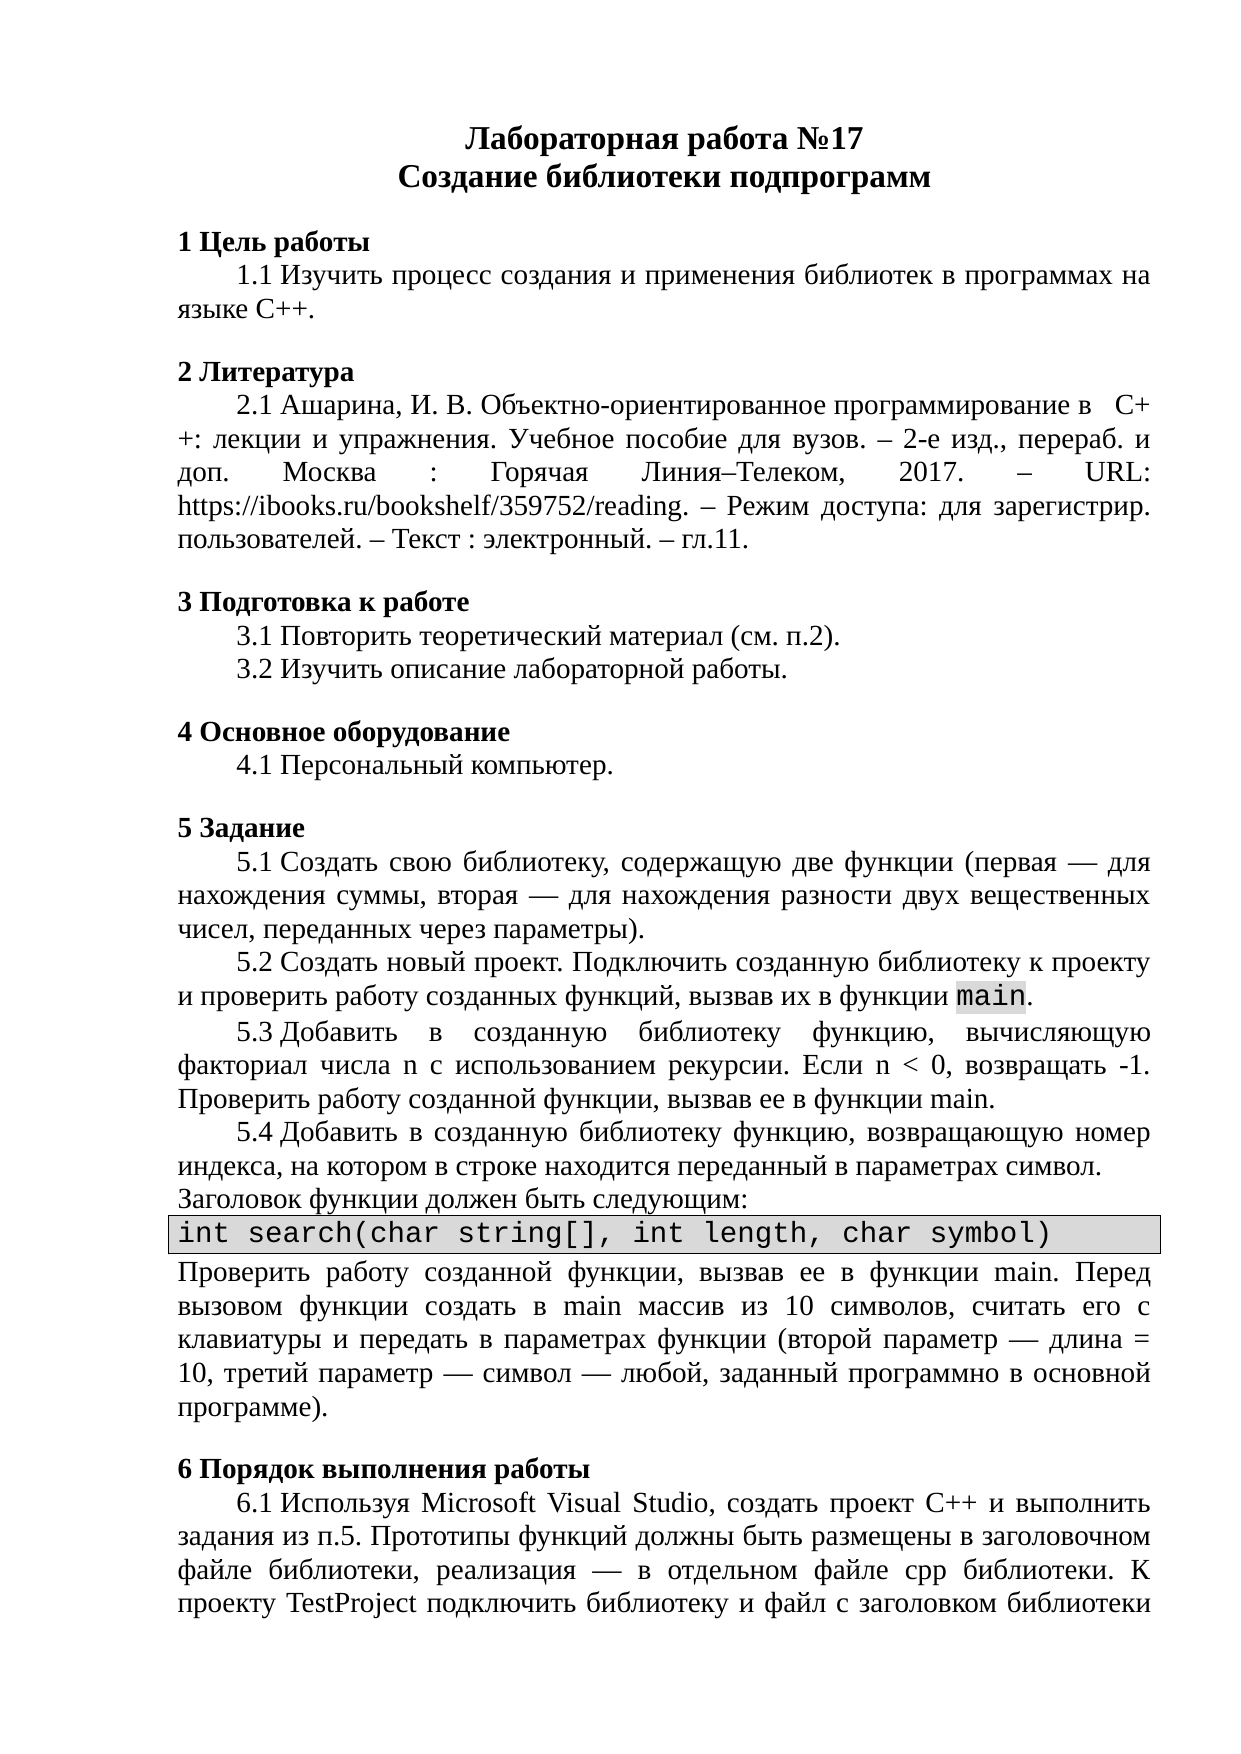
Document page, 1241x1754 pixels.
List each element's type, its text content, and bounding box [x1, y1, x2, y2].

text Повторить теоретический материал (см. п.2). [177, 618, 1152, 651]
list Цель работы [177, 224, 1152, 257]
text Изучить процесс создания и применения библиотек в программах на языке С++. [177, 257, 1152, 324]
text Ашарина, И. В. Объектно-ориентированное программирование в С++: лекции и упражнения. Учебное пособие для вузов. – 2-е изд., перераб. и доп. Москва : Горячая Линия–Телеком, 2017. – URL: https://ibooks.ru/bookshelf/359752/reading. – Режим доступа: для зарегистрир. пользователей. – Текст : электронный. – гл.11. [177, 387, 1152, 555]
text int search(char string[], int length, char symbol) [169, 1216, 1160, 1253]
text Литература [177, 354, 1152, 387]
text Проверить работу созданной функции, вызвав ее в функции main. Перед вызовом функции создать в main массив из 10 символов, считать его с клавиатуры и передать в параметрах функции (второй параметр — длина = 10, третий параметр — символ — любой, заданный программно в основной программе). [177, 1254, 1152, 1422]
text Порядок выполнения работы [177, 1451, 1152, 1485]
subtitle Лабораторная работа №17 Создание библиотеки подпрограмм [177, 118, 1152, 195]
text Заголовок функции должен быть следующим: [177, 1182, 1152, 1215]
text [177, 1485, 1152, 1619]
text Добавить в созданную библиотеку функцию, вычисляющую факториал числа n с использованием рекурсии. Если n < 0, возвращать -1. Проверить работу созданной функции, вызвав ее в функции main. [177, 1014, 1152, 1114]
text Основное оборудование [177, 714, 1152, 747]
text Подготовка к работе [177, 584, 1152, 618]
text Изучить описание лабораторной работы. [177, 651, 1152, 685]
text Добавить в созданную библиотеку функцию, возвращающую номер индекса, на котором в строке находится переданный в параметрах символ. [177, 1114, 1152, 1182]
text Персональный компьютер. [177, 747, 1152, 781]
text Создать новый проект. Подключить созданную библиотеку к проекту и проверить работу созданных функций, вызвав их в функции main. [177, 944, 1152, 1014]
text Создать свою библиотеку, содержащую две функции (первая — для нахождения суммы, вторая — для нахождения разности двух вещественных чисел, переданных через параметры). [177, 844, 1152, 944]
text Задание [177, 810, 1152, 844]
